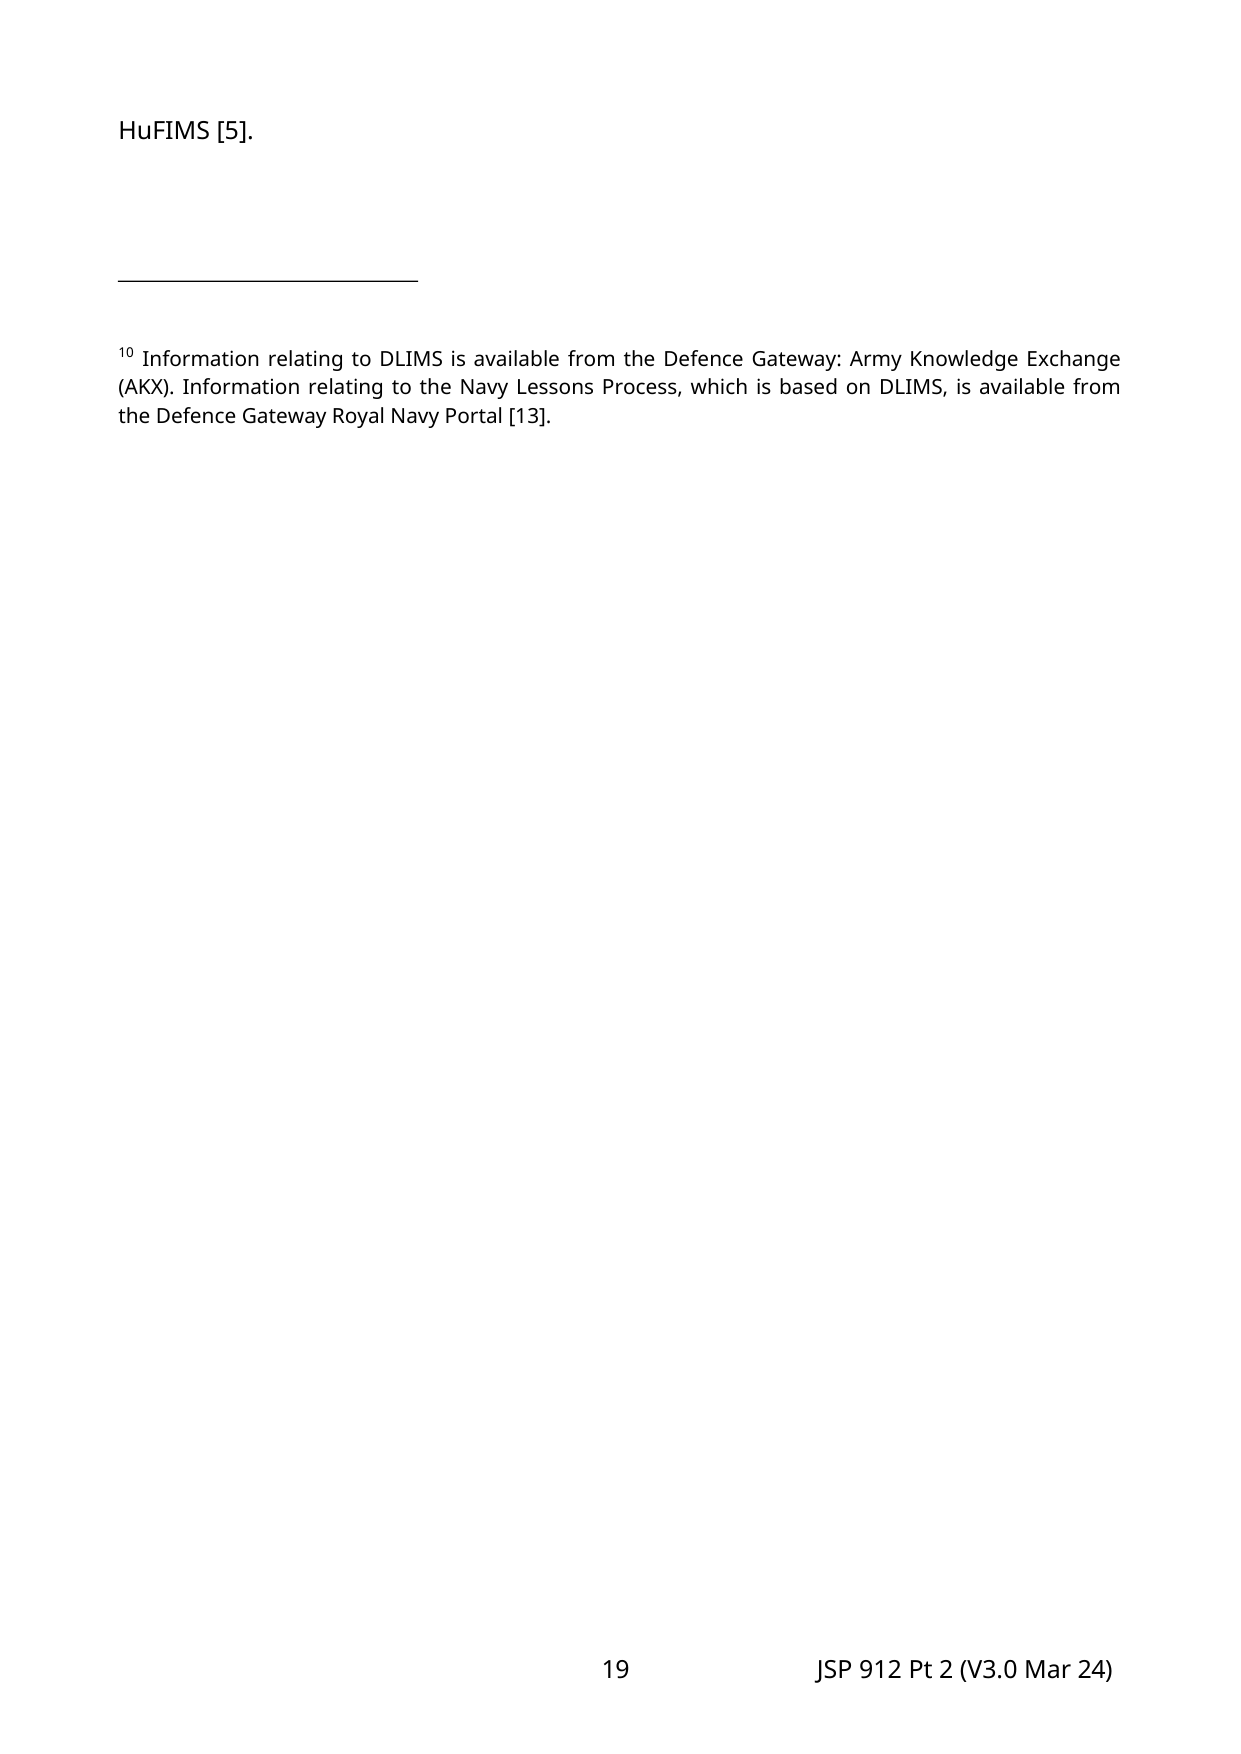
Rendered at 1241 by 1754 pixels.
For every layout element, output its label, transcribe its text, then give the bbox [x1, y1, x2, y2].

text 10 Information relating to DLIMS is available from the Defence Gateway: Army Knowledge Exchange (AKX). Information relating to the Navy Lessons Process, which is based on DLIMS, is available from the Defence Gateway Royal Navy Portal [13]. [118, 343, 1122, 429]
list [118, 112, 1122, 147]
